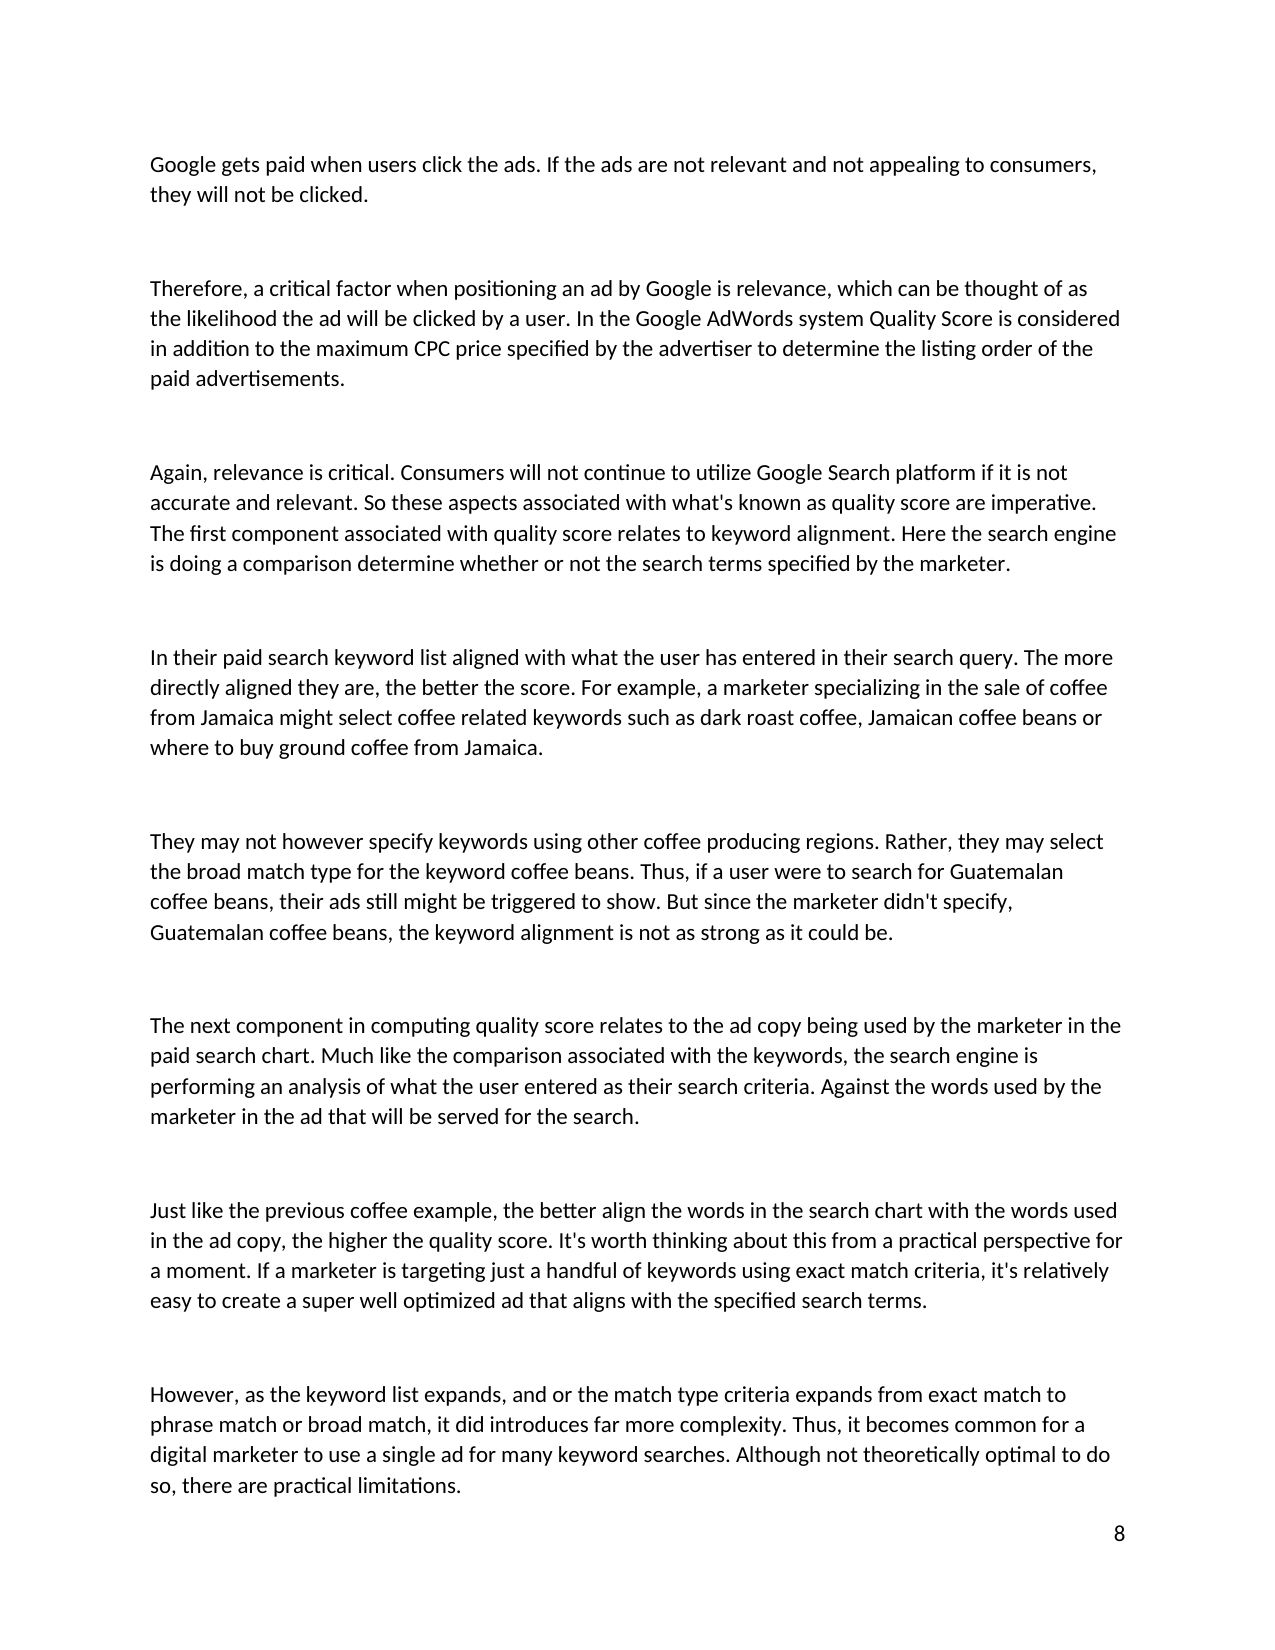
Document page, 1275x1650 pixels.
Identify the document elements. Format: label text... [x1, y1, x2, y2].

text Again, relevance is critical. Consumers will not continue to utilize Google Search platform if it is not accurate and relevant. So these aspects associated with what's known as quality score are imperative. The first component associated with quality score relates to keyword alignment. Here the search engine is doing a comparison determine whether or not the search terms specified by the marketer. [150, 458, 1125, 577]
text However, as the keyword list expands, and or the match type criteria expands from exact match to phrase match or broad match, it did introduces far more complexity. Thus, it becomes common for a digital marketer to use a single ad for many keyword searches. Although not theoretically optimal to do so, there are practical limitations. [150, 1380, 1125, 1499]
text They may not however specify keywords using other coffee producing regions. Rather, they may select the broad match type for the keyword coffee beans. Thus, if a user were to search for Guatemalan coffee beans, their ads still might be triggered to show. But since the marketer didn't specify, Guatemalan coffee beans, the keyword alignment is not as strong as it could be. [150, 827, 1125, 946]
text Just like the previous coffee example, the better align the words in the search chart with the words used in the ad copy, the higher the quality score. It's worth thinking about this from a practical perspective for a moment. If a marketer is targeting just a handful of keywords using exact match criteria, it's relatively easy to create a super well optimized ad that aligns with the specified search terms. [150, 1196, 1125, 1314]
text In their paid search keyword list aligned with what the user has entered in their search query. The more directly aligned they are, the better the score. For example, a marketer specializing in the sale of coffee from Jamaica might select coffee related keywords such as dark roast coffee, Jamaican coffee beans or where to buy ground coffee from Jamaica. [150, 643, 1125, 761]
text Therefore, a critical factor when positioning an ad by Google is relevance, which can be thought of as the likelihood the ad will be clicked by a user. In the Google AdWords system Quality Score is considered in addition to the maximum CPC price specified by the advertiser to determine the listing order of the paid advertisements. [150, 274, 1125, 393]
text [150, 150, 1125, 208]
text The next component in computing quality score relates to the ad copy being used by the marketer in the paid search chart. Much like the comparison associated with the keywords, the search engine is performing an analysis of what the user entered as their search criteria. Against the words used by the marketer in the ad that will be served for the search. [150, 1011, 1125, 1130]
